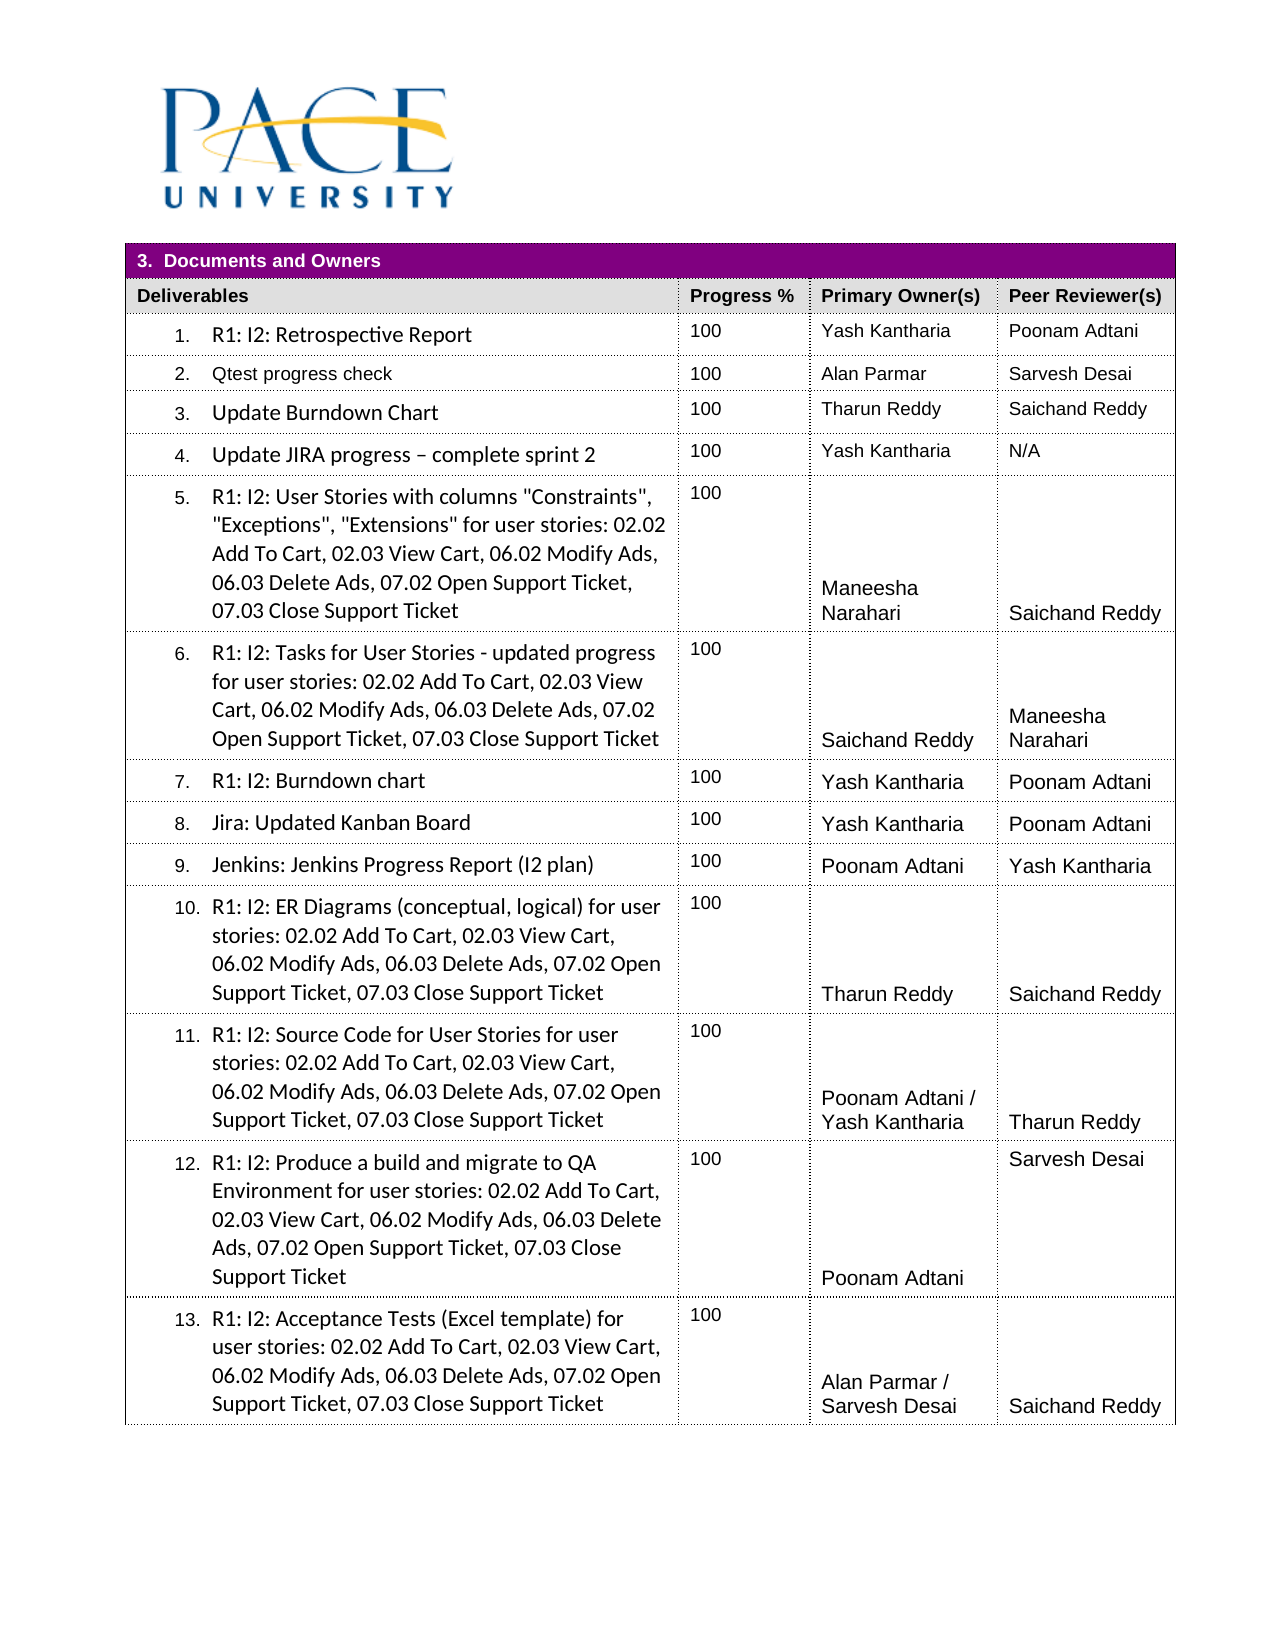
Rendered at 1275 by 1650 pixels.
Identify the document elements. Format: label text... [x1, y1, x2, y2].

picture [135, 74, 476, 222]
table_cell R1: I2: Source Code for User Stories for user stories: 02.02 Add To Cart, 02.03 View Cart, 06.02 Modify Ads, 06.03 Delete Ads, 07.02 Open Support Ticket, 07.03 Close Support Ticket [126, 1013, 679, 1140]
table_header 3. Documents and Owners [126, 243, 1175, 278]
table_cell R1: I2: Retrospective Report [126, 313, 679, 355]
table_cell Yash Kantharia [810, 801, 997, 843]
table_cell 100 [679, 759, 810, 801]
table_cell Poonam Adtani [998, 313, 1175, 355]
table_cell Saichand Reddy [998, 390, 1175, 432]
table_cell Poonam Adtani [998, 759, 1175, 801]
table_cell Poonam Adtani [810, 843, 997, 885]
table_cell Maneesha Narahari [810, 475, 997, 631]
table_cell Poonam Adtani / Yash Kantharia [810, 1013, 997, 1140]
table_cell Deliverables [126, 278, 679, 313]
table_cell Alan Parmar / Sarvesh Desai [810, 1296, 997, 1424]
table_cell Saichand Reddy [998, 1296, 1175, 1424]
table_cell Poonam Adtani [810, 1140, 997, 1296]
table_cell Saichand Reddy [810, 631, 997, 758]
table_cell Alan Parmar [810, 355, 997, 390]
table_cell Maneesha Narahari [998, 631, 1175, 758]
table_cell Tharun Reddy [810, 885, 997, 1012]
table_cell Update JIRA progress – complete sprint 2 [126, 433, 679, 474]
table_cell Jenkins: Jenkins Progress Report (I2 plan) [126, 843, 679, 885]
table_cell R1: I2: Tasks for User Stories - updated progress for user stories: 02.02 Add To Cart, 02.03 View Cart, 06.02 Modify Ads, 06.03 Delete Ads, 07.02 Open Support Ticket, 07.03 Close Support Ticket [126, 631, 679, 758]
table_cell Poonam Adtani [998, 801, 1175, 843]
table_cell Sarvesh Desai [998, 355, 1175, 390]
table_cell R1: I2: Produce a build and migrate to QA Environment for user stories: 02.02 Add To Cart, 02.03 View Cart, 06.02 Modify Ads, 06.03 Delete Ads, 07.02 Open Support Ticket, 07.03 Close Support Ticket [126, 1140, 679, 1296]
table_cell 100 [679, 390, 810, 432]
table_cell Yash Kantharia [810, 759, 997, 801]
table_cell 100 [679, 433, 810, 474]
table_cell 100 [679, 1296, 810, 1424]
table_cell 100 [679, 631, 810, 758]
table_cell R1: I2: User Stories with columns "Constraints", "Exceptions", "Extensions" for user stories: 02.02 Add To Cart, 02.03 View Cart, 06.02 Modify Ads, 06.03 Delete Ads, 07.02 Open Support Ticket, 07.03 Close Support Ticket [126, 475, 679, 631]
table_cell Yash Kantharia [810, 313, 997, 355]
table_cell Tharun Reddy [810, 390, 997, 432]
table_cell Jira: Updated Kanban Board [126, 801, 679, 843]
table_cell Progress % [679, 278, 810, 313]
table_cell 100 [679, 475, 810, 631]
table_cell Qtest progress check [126, 355, 679, 390]
table_cell Yash Kantharia [998, 843, 1175, 885]
table_cell Saichand Reddy [998, 475, 1175, 631]
table_cell N/A [998, 433, 1175, 474]
table_cell Tharun Reddy [998, 1013, 1175, 1140]
table_cell 100 [679, 885, 810, 1012]
table_cell Update Burndown Chart [126, 390, 679, 432]
table_cell 100 [679, 843, 810, 885]
table_cell Sarvesh Desai [998, 1140, 1175, 1296]
table_cell 100 [679, 1013, 810, 1140]
table_cell R1: I2: ER Diagrams (conceptual, logical) for user stories: 02.02 Add To Cart, 02.03 View Cart, 06.02 Modify Ads, 06.03 Delete Ads, 07.02 Open Support Ticket, 07.03 Close Support Ticket [126, 885, 679, 1012]
table_cell R1: I2: Acceptance Tests (Excel template) for user stories: 02.02 Add To Cart, 02.03 View Cart, 06.02 Modify Ads, 06.03 Delete Ads, 07.02 Open Support Ticket, 07.03 Close Support Ticket [126, 1296, 679, 1424]
table_cell R1: I2: Burndown chart [126, 759, 679, 801]
table_cell Peer Reviewer(s) [998, 278, 1175, 313]
table_cell 100 [679, 1140, 810, 1296]
table_cell 100 [679, 801, 810, 843]
table_cell 100 [679, 313, 810, 355]
table_cell Saichand Reddy [998, 885, 1175, 1012]
table_cell Primary Owner(s) [810, 278, 997, 313]
table_cell Yash Kantharia [810, 433, 997, 474]
table_cell 100 [679, 355, 810, 390]
